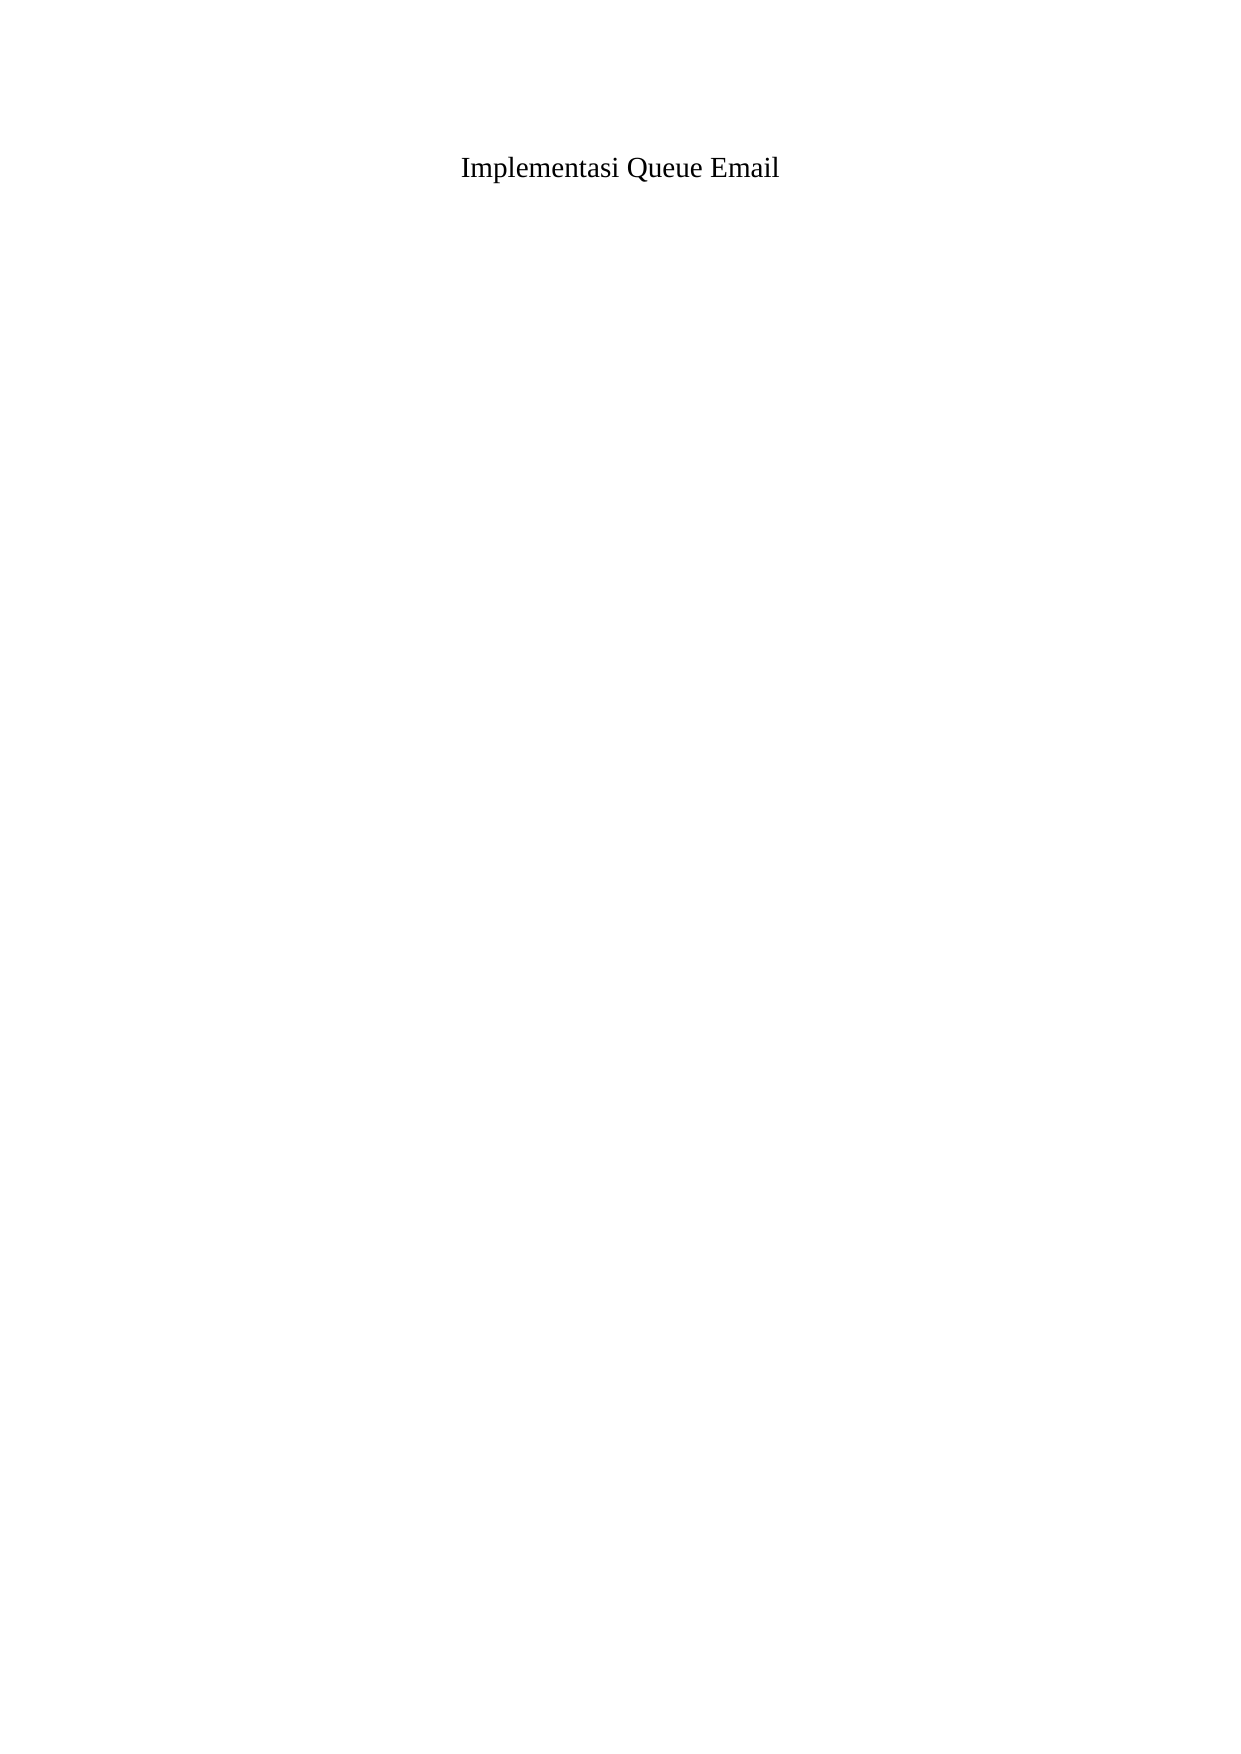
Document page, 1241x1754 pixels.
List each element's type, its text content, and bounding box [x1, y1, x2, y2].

text Implementasi Queue Email [150, 150, 1090, 183]
